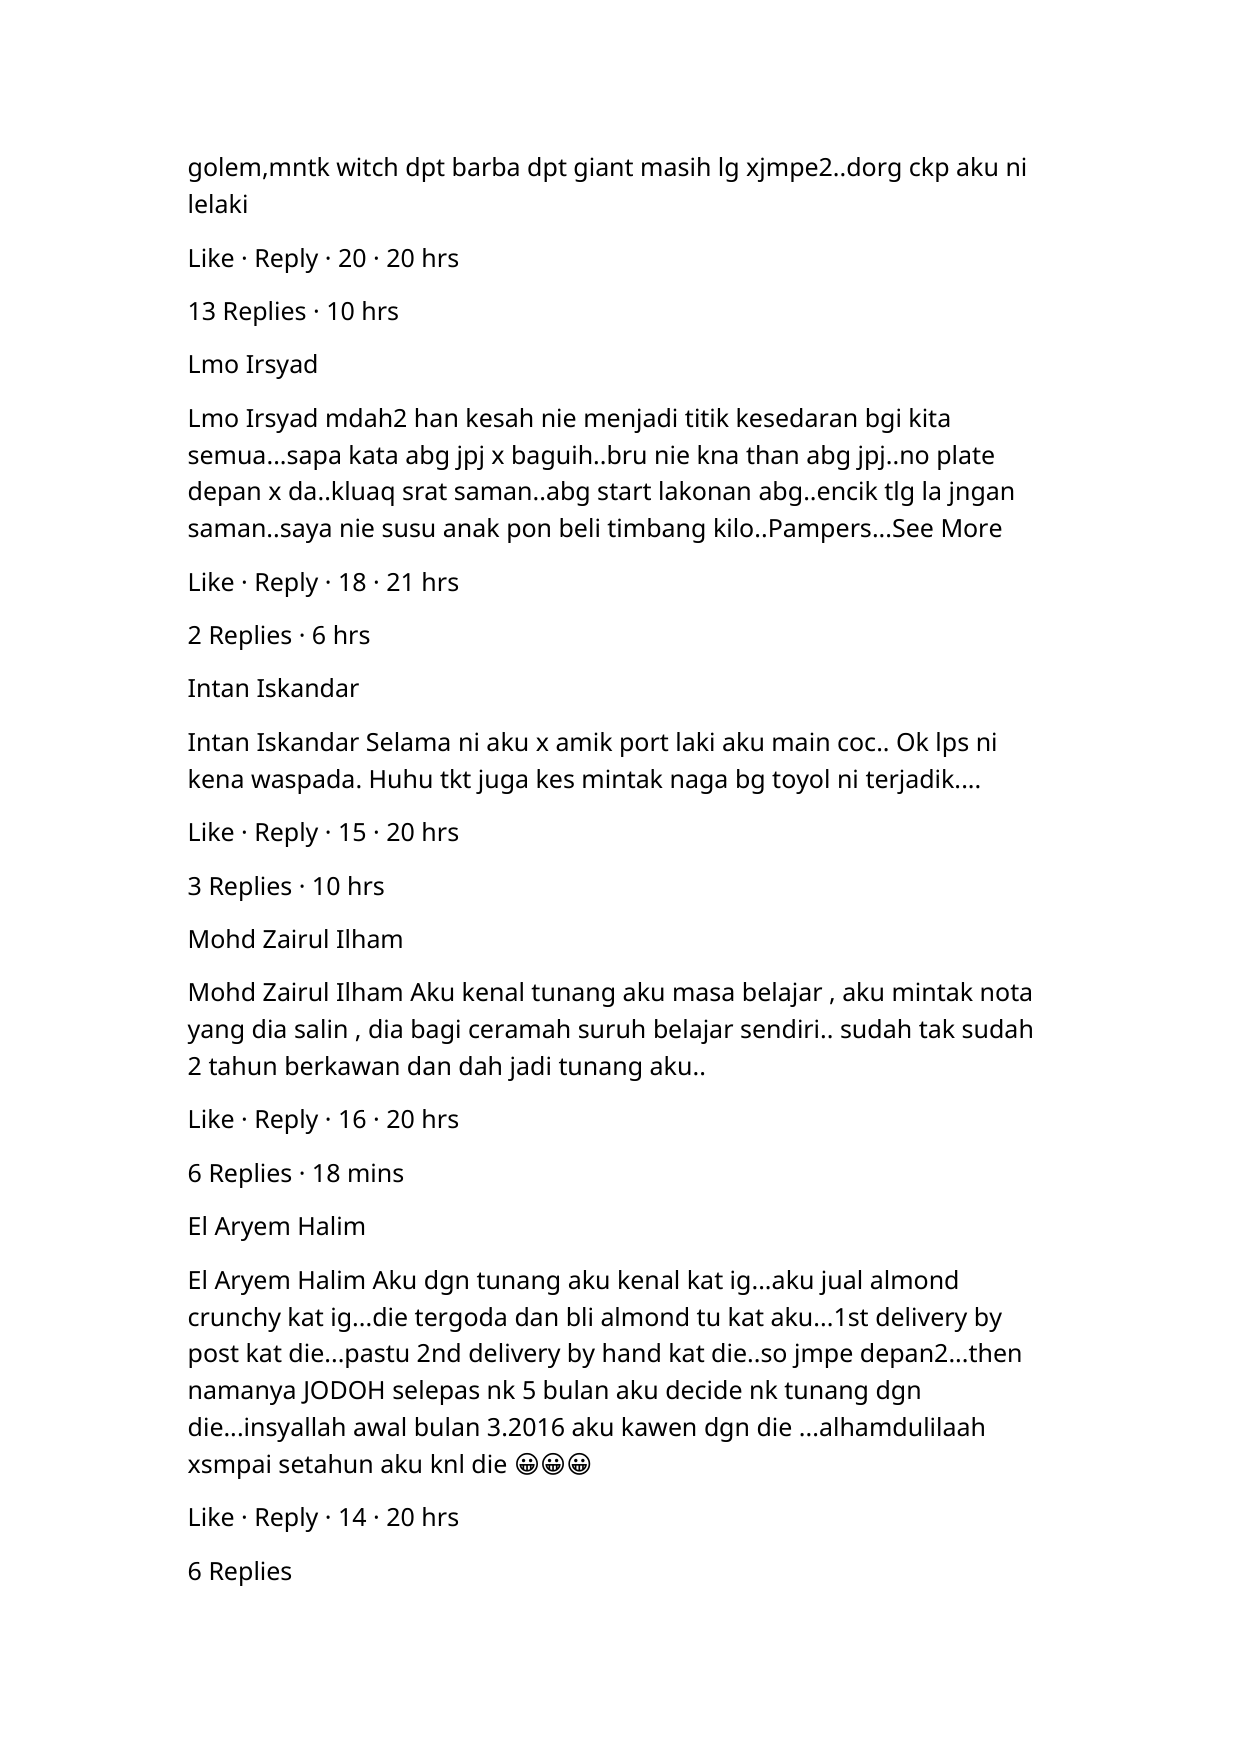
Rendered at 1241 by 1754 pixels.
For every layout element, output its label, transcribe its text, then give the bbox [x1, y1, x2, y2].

text 3 Replies · 10 hrs [187, 868, 1053, 902]
text El Aryem Halim [187, 1209, 1053, 1243]
text 2 Replies · 6 hrs [187, 618, 1053, 652]
text Like · Reply · 16 · 20 hrs [187, 1102, 1053, 1136]
text 13 Replies · 10 hrs [187, 294, 1053, 328]
text Intan Iskandar Selama ni aku x amik port laki aku main coc.. Ok lps ni kena waspada. Huhu tkt juga kes mintak naga bg toyol ni terjadik.... [187, 724, 1053, 795]
text Like · Reply · 15 · 20 hrs [187, 815, 1053, 849]
text Lmo Irsyad [187, 347, 1053, 381]
text Like · Reply · 20 · 20 hrs [187, 240, 1053, 274]
text Lmo Irsyad mdah2 han kesah nie menjadi titik kesedaran bgi kita semua...sapa kata abg jpj x baguih..bru nie kna than abg jpj..no plate depan x da..kluaq srat saman..abg start lakonan abg..encik tlg la jngan saman..saya nie susu anak pon beli timbang kilo..Pampers...See More [187, 401, 1053, 545]
text Intan Iskandar [187, 671, 1053, 705]
text 6 Replies · 18 mins [187, 1156, 1053, 1189]
text Mohd Zairul Ilham [187, 922, 1053, 956]
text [187, 150, 1053, 221]
text 6 Replies [187, 1553, 1053, 1587]
text El Aryem Halim Aku dgn tunang aku kenal kat ig...aku jual almond crunchy kat ig...die tergoda dan bli almond tu kat aku...1st delivery by post kat die...pastu 2nd delivery by hand kat die..so jmpe depan2...then namanya JODOH selepas nk 5 bulan aku decide nk tunang dgn die...insyallah awal bulan 3.2016 aku kawen dgn die ...alhamdulilaah xsmpai setahun aku knl die 😀😀😀 [187, 1262, 1053, 1480]
text Like · Reply · 14 · 20 hrs [187, 1500, 1053, 1534]
text Mohd Zairul Ilham Aku kenal tunang aku masa belajar , aku mintak nota yang dia salin , dia bagi ceramah suruh belajar sendiri.. sudah tak sudah 2 tahun berkawan dan dah jadi tunang aku.. [187, 975, 1053, 1083]
text Like · Reply · 18 · 21 hrs [187, 564, 1053, 598]
